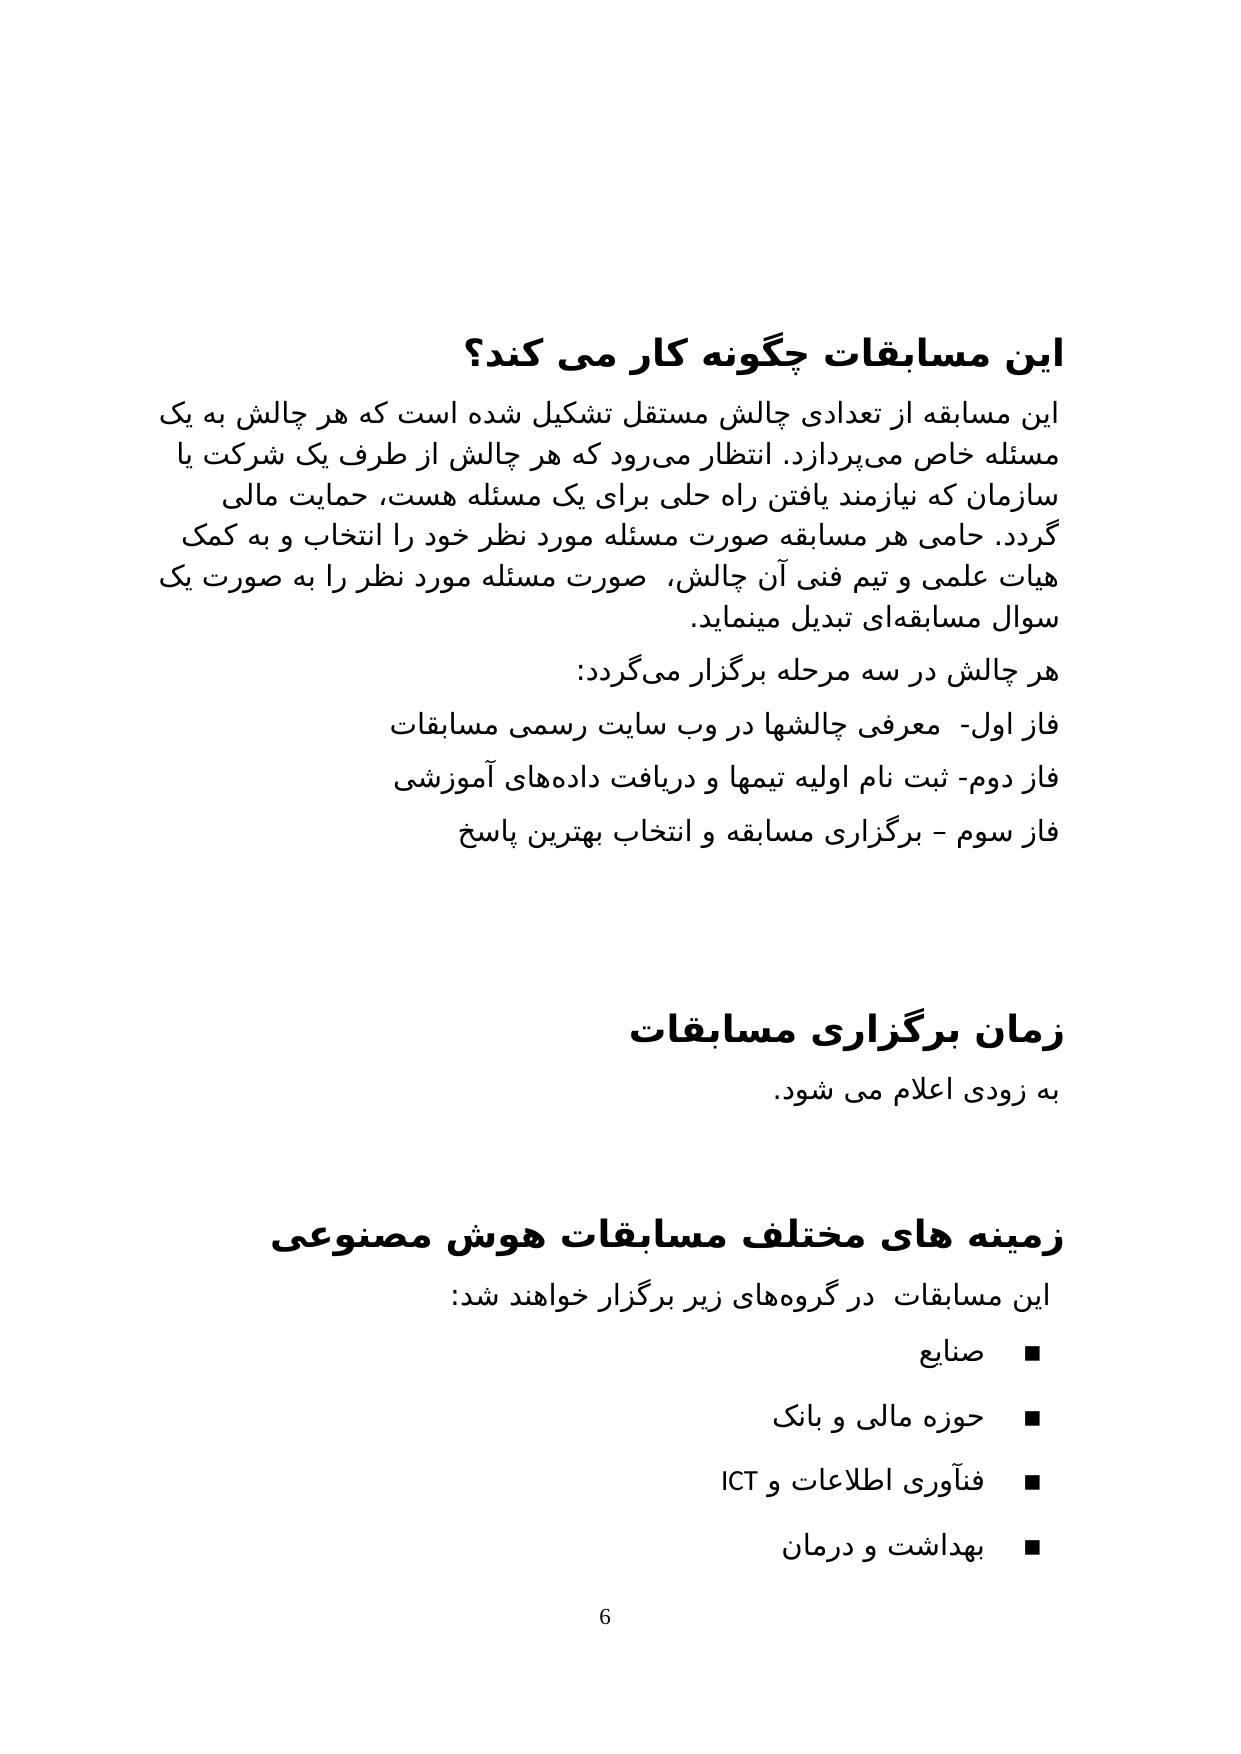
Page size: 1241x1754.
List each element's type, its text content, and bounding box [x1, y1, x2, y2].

text هر چالش در سه مرحله برگزار می‌گردد: [150, 654, 1060, 688]
list حوزه مالی و بانک [150, 1383, 1023, 1443]
subtitle زمینه های مختلف مسابقات هوش مصنوعی [150, 1213, 1066, 1257]
text فاز سوم – برگزاری مسابقه و انتخاب بهترین پاسخ [150, 814, 1060, 848]
text این مسابقات در گروه‌های زیر برگزار خواهند شد: [150, 1278, 1060, 1312]
list صنایع [150, 1318, 1023, 1378]
subtitle این مسابقات چگونه کار می کند؟ [150, 332, 1066, 375]
text به زودی اعلام می شود. [150, 1072, 1060, 1106]
list بهداشت و درمان [150, 1512, 1023, 1572]
text فاز اول- معرفی چالش͏ها در وب سایت رسمی مسابقات [150, 707, 1060, 741]
text این مسابقه از تعدادی چالش مستقل تشکیل شده است که هر چالش به یک مسئله خاص می‌پردازد. انتظار می‌رود که هر چالش از طرف یک شرکت یا سازمان که نیازمند یافتن راه حلی برای یک مسئله هست، حمایت مالی گردد. حامی هر مسابقه صورت مسئله مورد نظر خود را انتخاب و به کمک هیات علمی و تیم فنی آن چالش، صورت مسئله مورد نظر را به صورت یک سوال مسابقه‌ای تبدیل می͏نماید. [150, 397, 1060, 634]
subtitle زمان برگزاری مسابقات [150, 1007, 1066, 1051]
list فنآوری اطلاعات و ICT [150, 1447, 1023, 1507]
text فاز دوم- ثبت نام اولیه تیم͏ها و دریافت داده‌های آموزشی [150, 761, 1060, 795]
